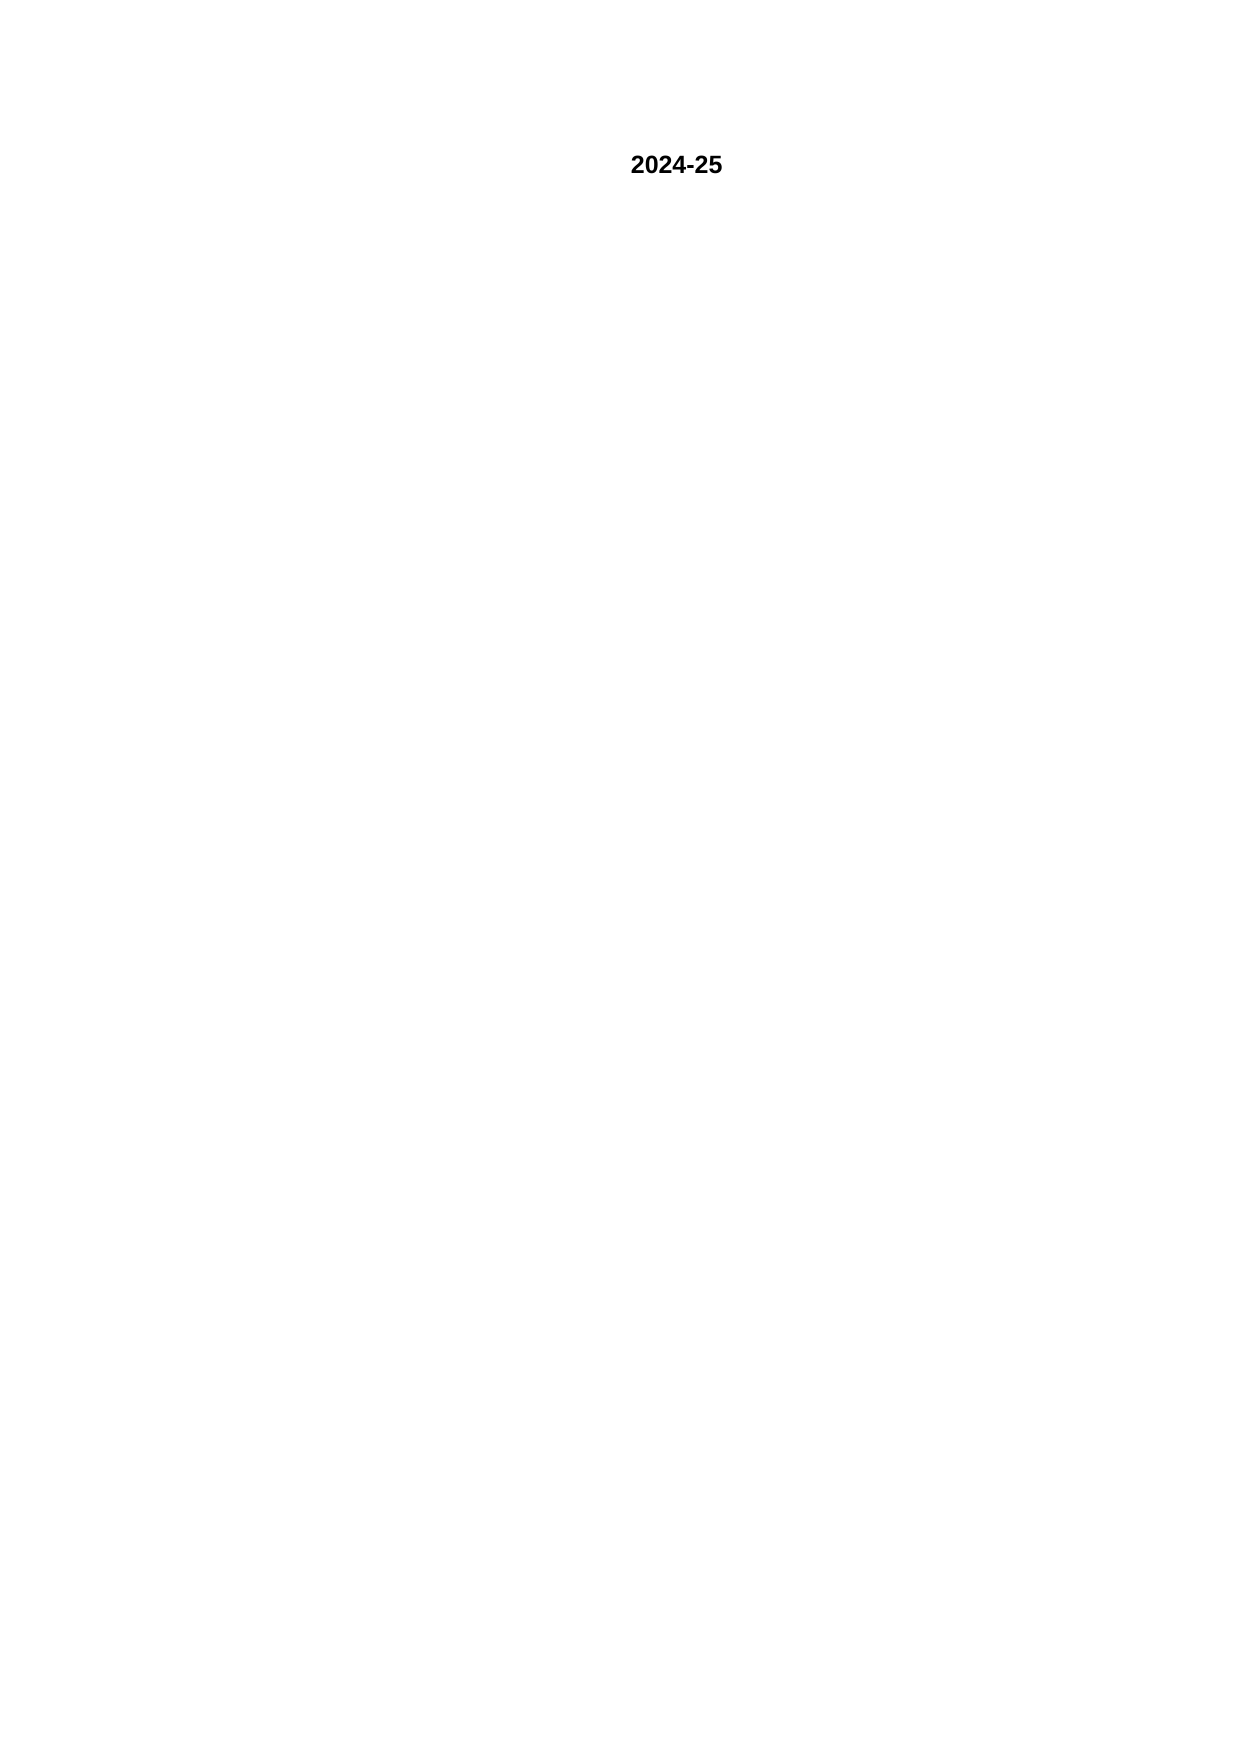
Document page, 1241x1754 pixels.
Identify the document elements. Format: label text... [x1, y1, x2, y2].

text 2024-25 [187, 150, 1090, 179]
